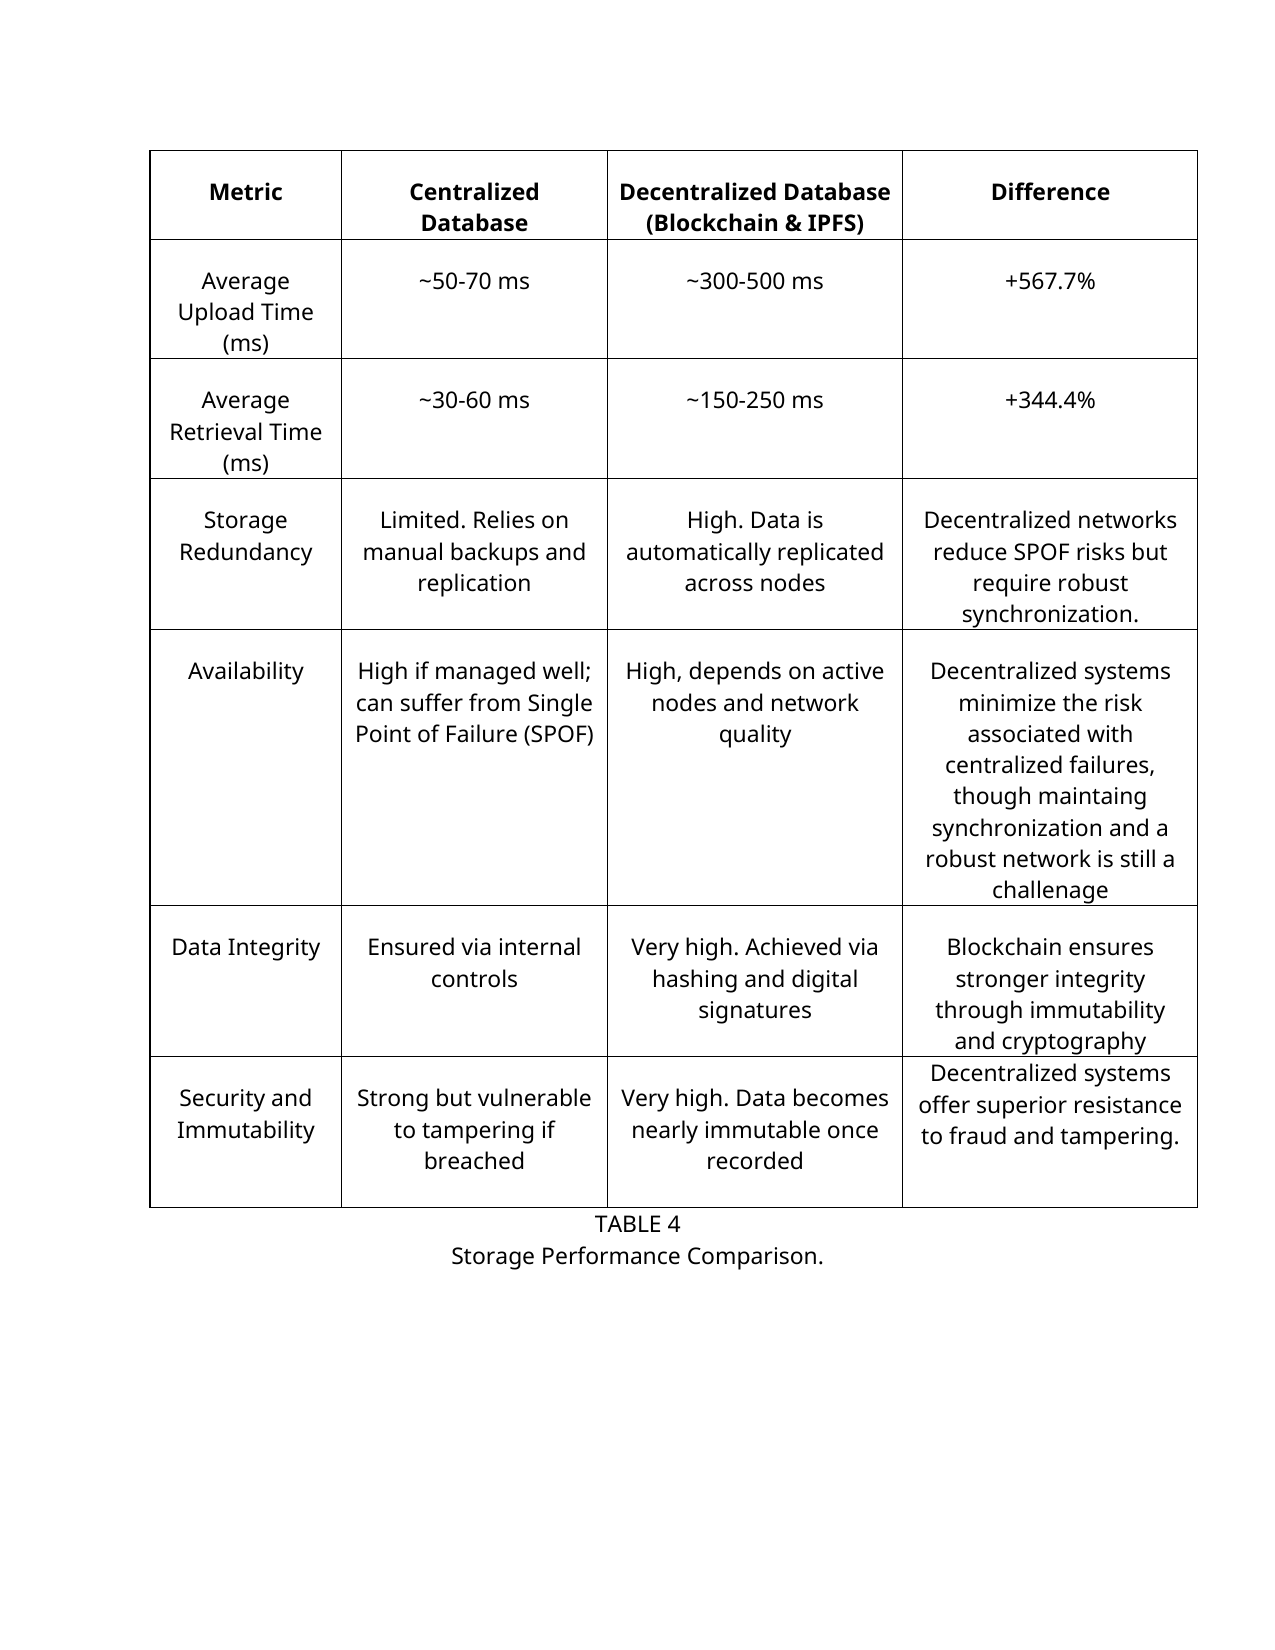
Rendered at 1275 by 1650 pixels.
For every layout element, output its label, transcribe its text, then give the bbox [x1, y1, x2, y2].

table_cell ~50-70 ms [342, 240, 607, 358]
table_cell Data Integrity [151, 906, 341, 1056]
table_cell Average Upload Time (ms) [151, 240, 341, 358]
table_cell Decentralized networks reduce SPOF risks but require robust synchronization. [903, 479, 1197, 629]
table_cell Availability [151, 630, 341, 905]
table_header Metric [151, 151, 341, 238]
table_cell Decentralized systems minimize the risk associated with centralized failures, though maintaing synchronization and a robust network is still a challenage [903, 630, 1197, 905]
table_cell Average Retrieval Time (ms) [151, 359, 341, 478]
text Storage Performance Comparison. [150, 1239, 1125, 1271]
table_cell ~150-250 ms [608, 359, 902, 478]
table_cell ~30-60 ms [342, 359, 607, 478]
table_header Centralized Database [342, 151, 607, 238]
table_cell High if managed well; can suffer from Single Point of Failure (SPOF) [342, 630, 607, 905]
table_cell Very high. Data becomes nearly immutable once recorded [608, 1057, 902, 1207]
table_cell ~300-500 ms [608, 240, 902, 358]
table_cell High. Data is automatically replicated across nodes [608, 479, 902, 629]
table_cell Limited. Relies on manual backups and replication [342, 479, 607, 629]
table_header Difference [903, 151, 1197, 238]
table_cell Strong but vulnerable to tampering if breached [342, 1057, 607, 1207]
table_cell High, depends on active nodes and network quality [608, 630, 902, 905]
table_cell Security and Immutability [151, 1057, 341, 1207]
table_cell +344.4% [903, 359, 1197, 478]
table_cell Very high. Achieved via hashing and digital signatures [608, 906, 902, 1056]
table_cell Ensured via internal controls [342, 906, 607, 1056]
table_cell +567.7% [903, 240, 1197, 358]
table_cell Decentralized systems offer superior resistance to fraud and tampering. [903, 1057, 1197, 1207]
table_header Decentralized Database (Blockchain & IPFS) [608, 151, 902, 238]
table_cell Blockchain ensures stronger integrity through immutability and cryptography [903, 906, 1197, 1056]
text TABLE 4 [150, 1208, 1125, 1239]
table_cell Storage Redundancy [151, 479, 341, 629]
